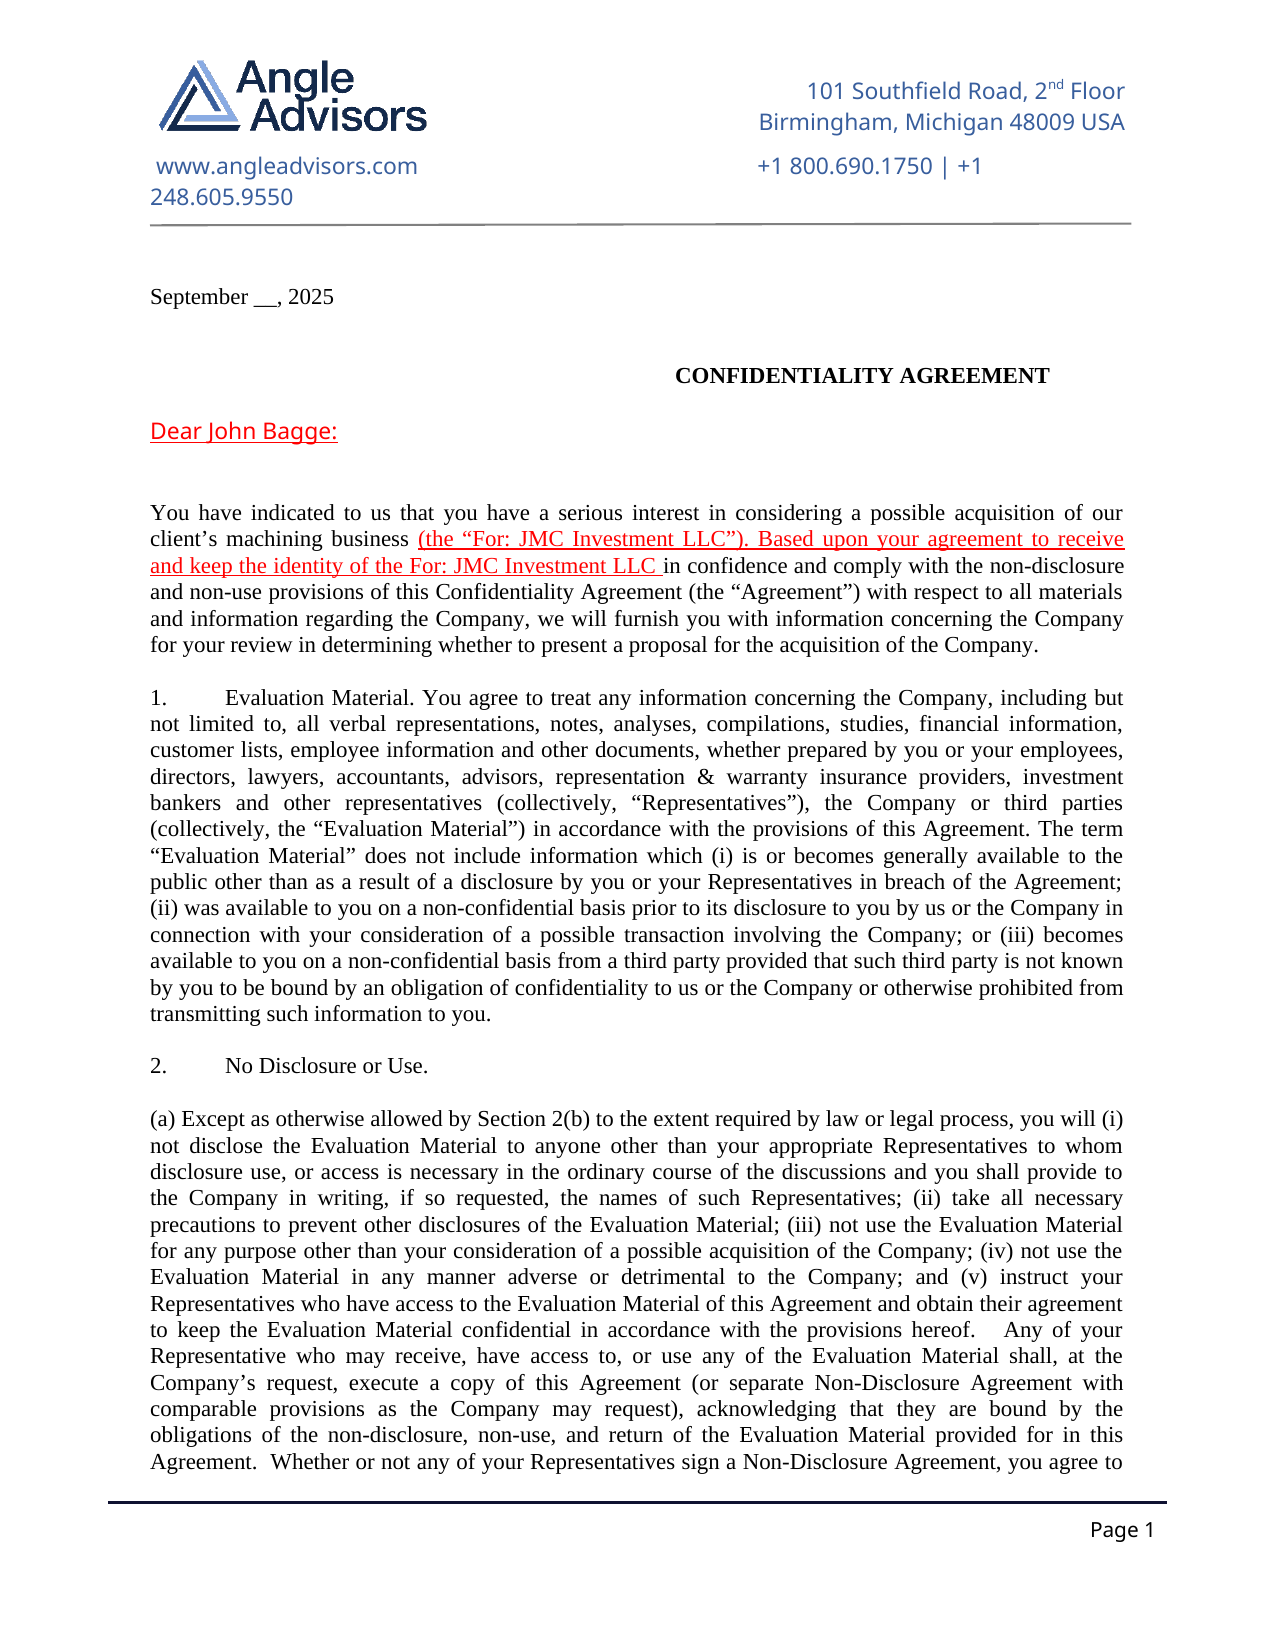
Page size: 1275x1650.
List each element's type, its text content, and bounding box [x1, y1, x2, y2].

text September __, 2025 [150, 283, 1125, 310]
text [150, 1105, 1125, 1474]
subtitle CONFIDENTIALITY AGREEMENT [675, 362, 1125, 389]
picture [150, 53, 430, 137]
text 2. No Disclosure or Use. [150, 1053, 1125, 1079]
text Dear John Bagge: [150, 415, 1125, 446]
text 1. Evaluation Material. You agree to treat any information concerning the Company, including but not limited to, all verbal representations, notes, analyses, compilations, studies, financial information, customer lists, employee information and other documents, whether prepared by you or your employees, directors, lawyers, accountants, advisors, representation & warranty insurance providers, investment bankers and other representatives (collectively, “Representatives”), the Company or third parties (collectively, the “Evaluation Material”) in accordance with the provisions of this Agreement. The term “Evaluation Material” does not include information which (i) is or becomes generally available to the public other than as a result of a disclosure by you or your Representatives in breach of the Agreement; (ii) was available to you on a non-confidential basis prior to its disclosure to you by us or the Company in connection with your consideration of a possible transaction involving the Company; or (iii) becomes available to you on a non-confidential basis from a third party provided that such third party is not known by you to be bound by an obligation of confidentiality to us or the Company or otherwise prohibited from transmitting such information to you. [150, 684, 1125, 1026]
text You have indicated to us that you have a serious interest in considering a possible acquisition of our client’s machining business (the “For: JMC Investment LLC”). Based upon your agreement to receive and keep the identity of the For: JMC Investment LLC in confidence and comply with the non-disclosure and non-use provisions of this Confidentiality Agreement (the “Agreement”) with respect to all materials and information regarding the Company, we will furnish you with information concerning the Company for your review in determining whether to present a proposal for the acquisition of the Company. [150, 499, 1125, 657]
